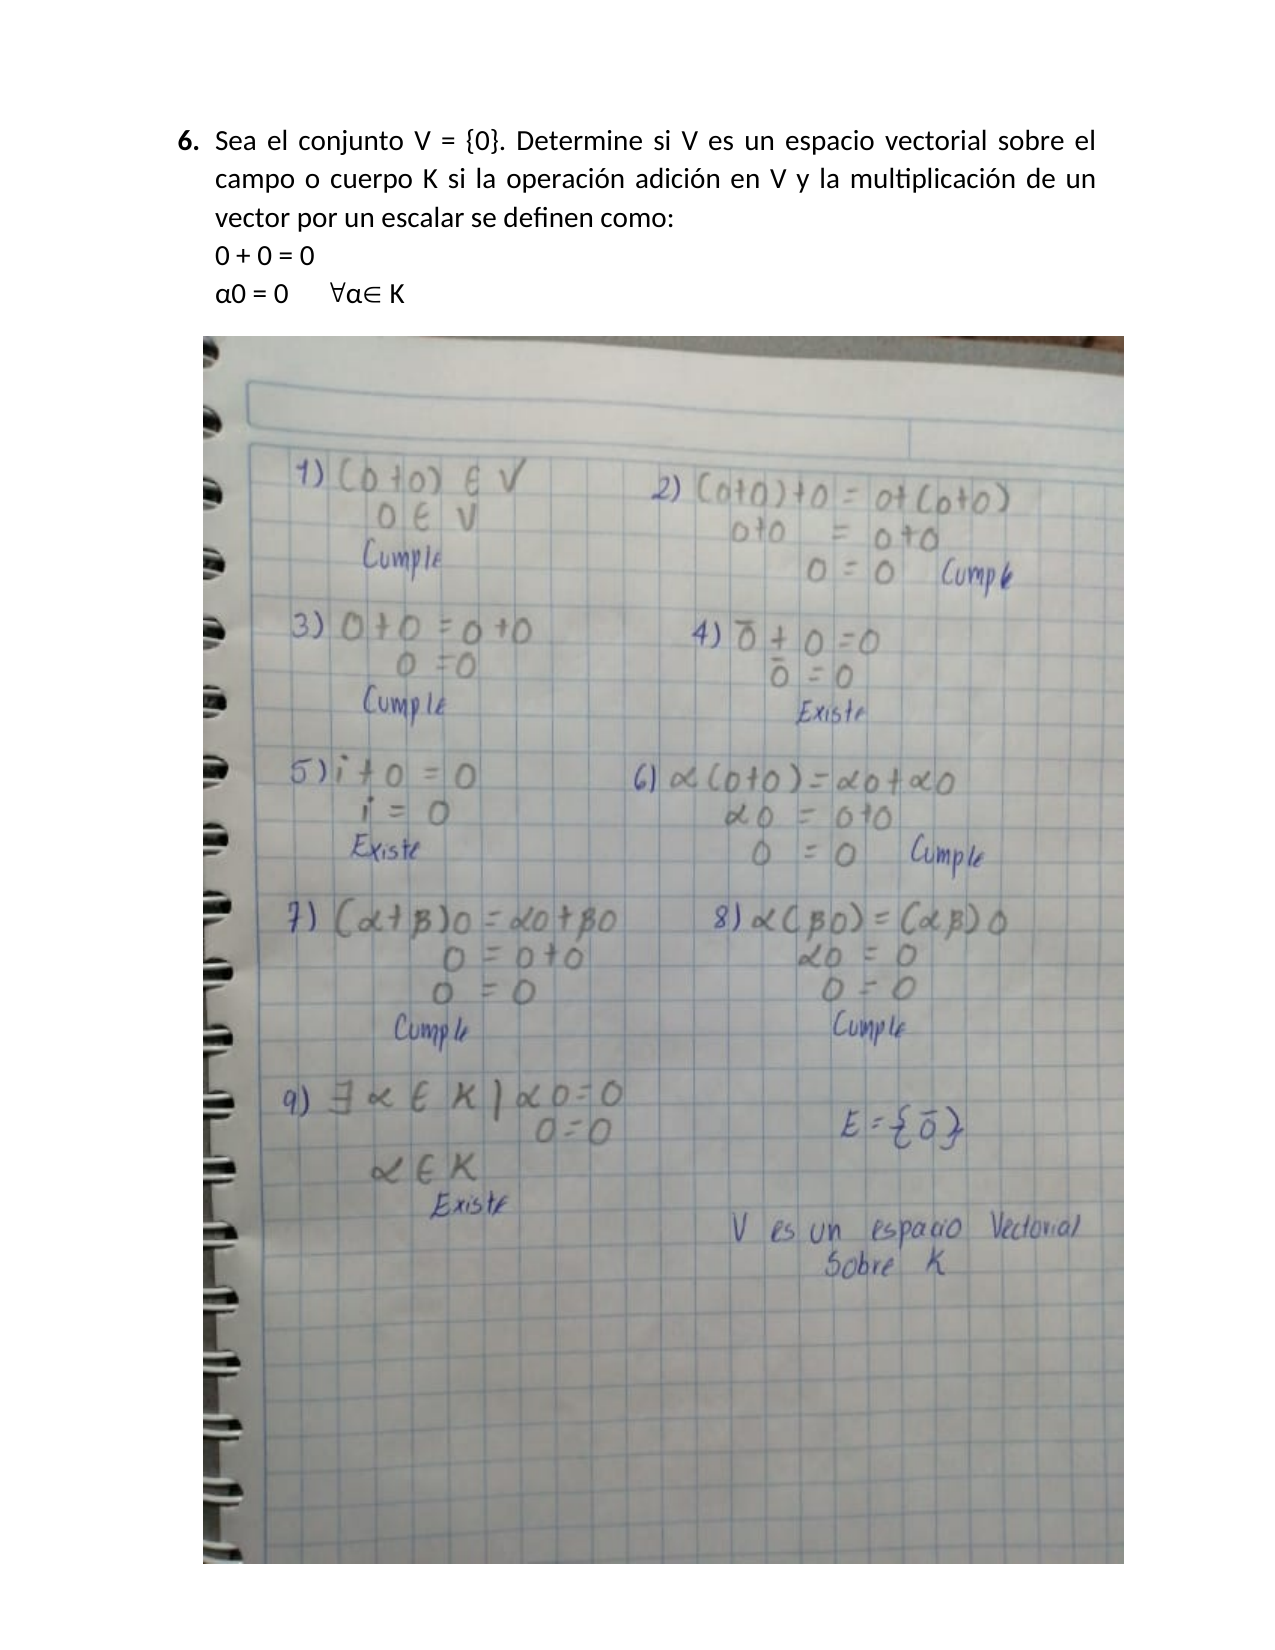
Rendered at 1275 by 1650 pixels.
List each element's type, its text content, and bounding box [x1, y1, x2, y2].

picture [203, 336, 1124, 1564]
list Sea el conjunto V = {0}. Determine si V es un espacio vectorial sobre el campo o cuerpo K si la operación adición en V y la multiplicación de un vector por un escalar se definen como: [177, 122, 1098, 234]
text α0 = 0 α K [215, 276, 1098, 311]
text 0 + 0 = 0 [215, 237, 1098, 273]
